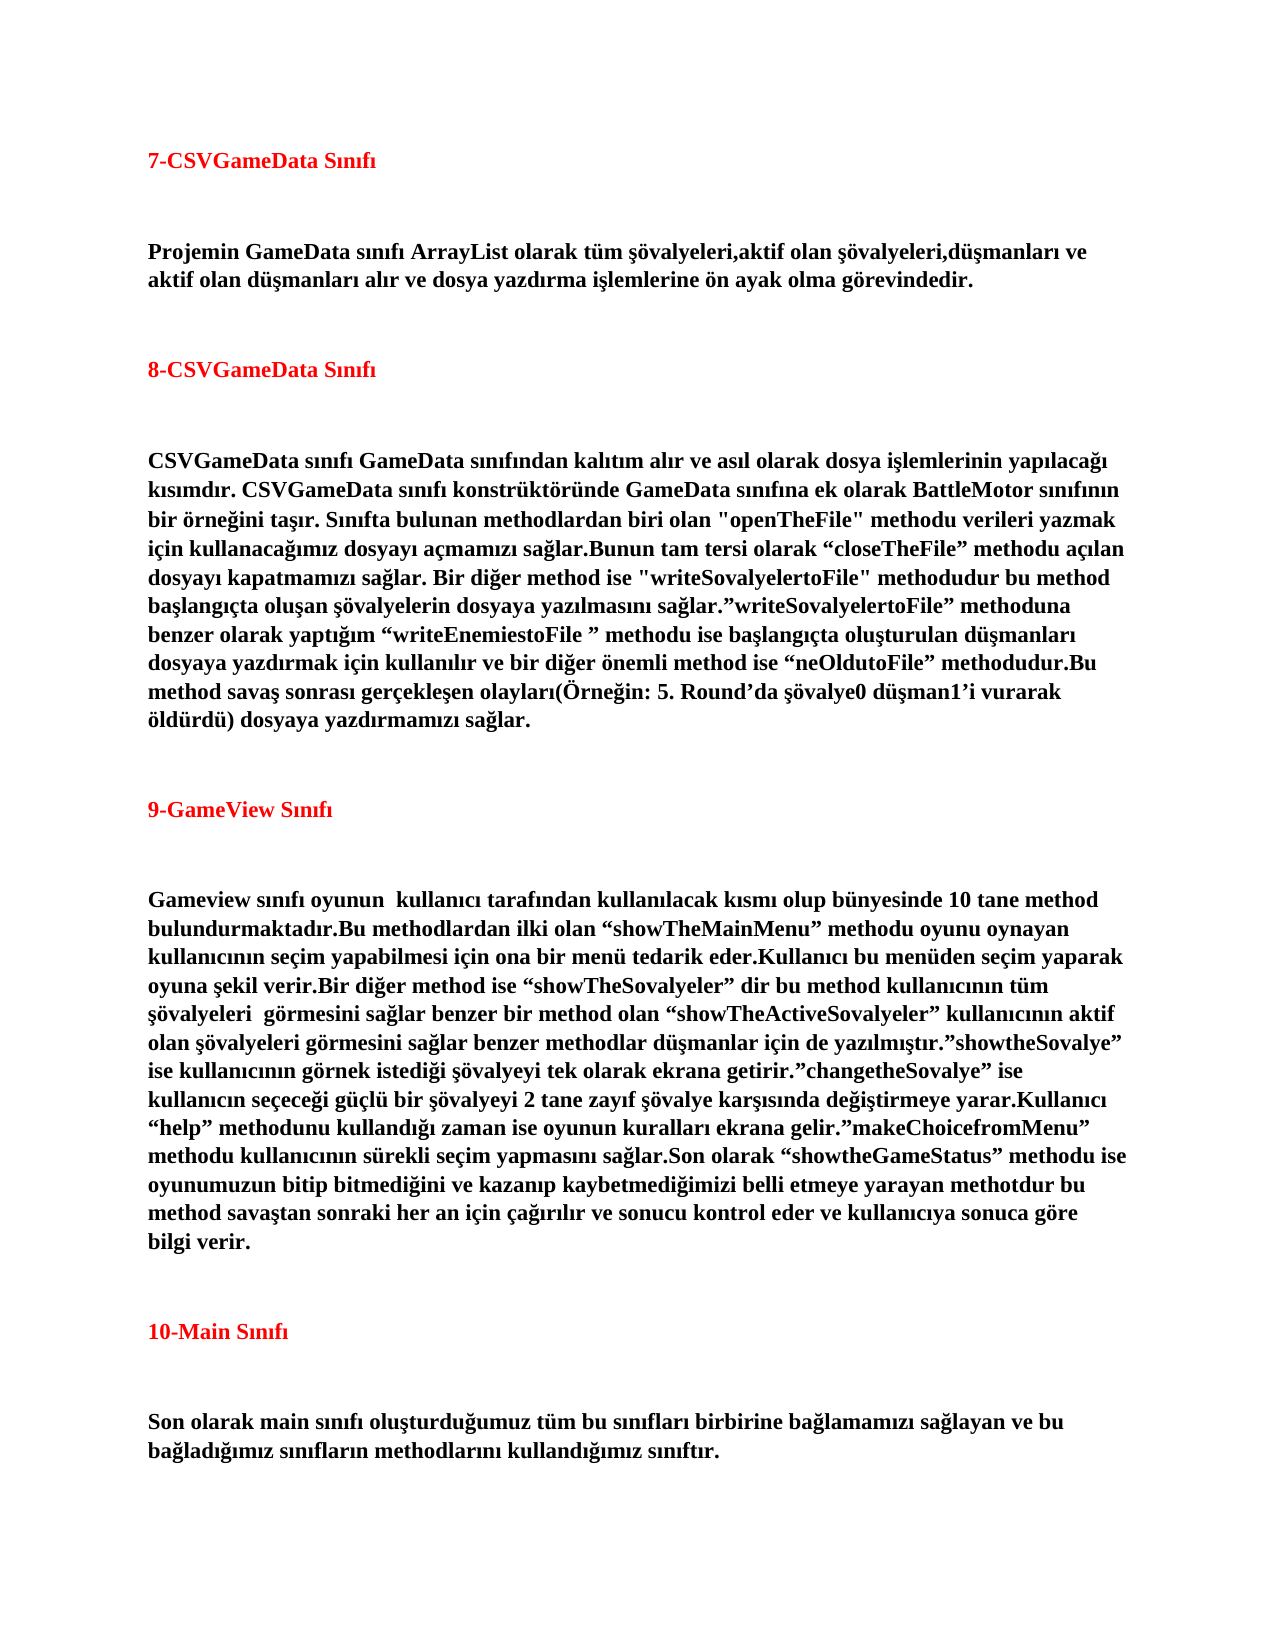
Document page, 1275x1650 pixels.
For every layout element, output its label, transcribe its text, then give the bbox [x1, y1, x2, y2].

text 9-GameView Sınıfı [148, 796, 1127, 823]
text Son olarak main sınıfı oluşturduğumuz tüm bu sınıfları birbirine bağlamamızı sağlayan ve bu bağladığımız sınıfların methodlarını kullandığımız sınıftır. [148, 1408, 1127, 1463]
text Gameview sınıfı oyunun kullanıcı tarafından kullanılacak kısmı olup bünyesinde 10 tane method bulundurmaktadır.Bu methodlardan ilki olan “showTheMainMenu” methodu oyunu oynayan kullanıcının seçim yapabilmesi için ona bir menü tedarik eder.Kullanıcı bu menüden seçim yaparak oyuna şekil verir.Bir diğer method ise “showTheSovalyeler” dir bu method kullanıcının tüm şövalyeleri görmesini sağlar benzer bir method olan “showTheActiveSovalyeler” kullanıcının aktif olan şövalyeleri görmesini sağlar benzer methodlar düşmanlar için de yazılmıştır.”showtheSovalye” ise kullanıcının görnek istediği şövalyeyi tek olarak ekrana getirir.”changetheSovalye” ise kullanıcın seçeceği güçlü bir şövalyeyi 2 tane zayıf şövalye karşısında değiştirmeye yarar.Kullanıcı “help” methodunu kullandığı zaman ise oyunun kuralları ekrana gelir.”makeChoicefromMenu” methodu kullanıcının sürekli seçim yapmasını sağlar.Son olarak “showtheGameStatus” methodu ise oyunumuzun bitip bitmediğini ve kazanıp kaybetmediğimizi belli etmeye yarayan methotdur bu method savaştan sonraki her an için çağırılır ve sonucu kontrol eder ve kullanıcıya sonuca göre bilgi verir. [148, 887, 1127, 1254]
text 7-CSVGameData Sınıfı [148, 148, 1127, 174]
text 8-CSVGameData Sınıfı [148, 356, 1127, 383]
text CSVGameData sınıfı GameData sınıfından kalıtım alır ve asıl olarak dosya işlemlerinin yapılacağı kısımdır. CSVGameData sınıfı konstrüktöründe GameData sınıfına ek olarak BattleMotor sınıfının bir örneğini taşır. Sınıfta bulunan methodlardan biri olan "openTheFile" methodu verileri yazmak için kullanacağımız dosyayı açmamızı sağlar.Bunun tam tersi olarak “closeTheFile” methodu açılan dosyayı kapatmamızı sağlar. Bir diğer method ise "writeSovalyelertoFile" methodudur bu method başlangıçta oluşan şövalyelerin dosyaya yazılmasını sağlar.”writeSovalyelertoFile” methoduna benzer olarak yaptığım “writeEnemiestoFile ” methodu ise başlangıçta oluşturulan düşmanları dosyaya yazdırmak için kullanılır ve bir diğer önemli method ise “neOldutoFile” methodudur.Bu method savaş sonrası gerçekleşen olayları(Örneğin: 5. Round’da şövalye0 düşman1’i vurarak öldürdü) dosyaya yazdırmamızı sağlar. [148, 447, 1127, 732]
text Projemin GameData sınıfı ArrayList olarak tüm şövalyeleri,aktif olan şövalyeleri,düşmanları ve aktif olan düşmanları alır ve dosya yazdırma işlemlerine ön ayak olma görevindedir. [148, 238, 1127, 293]
text 10-Main Sınıfı [148, 1318, 1127, 1344]
